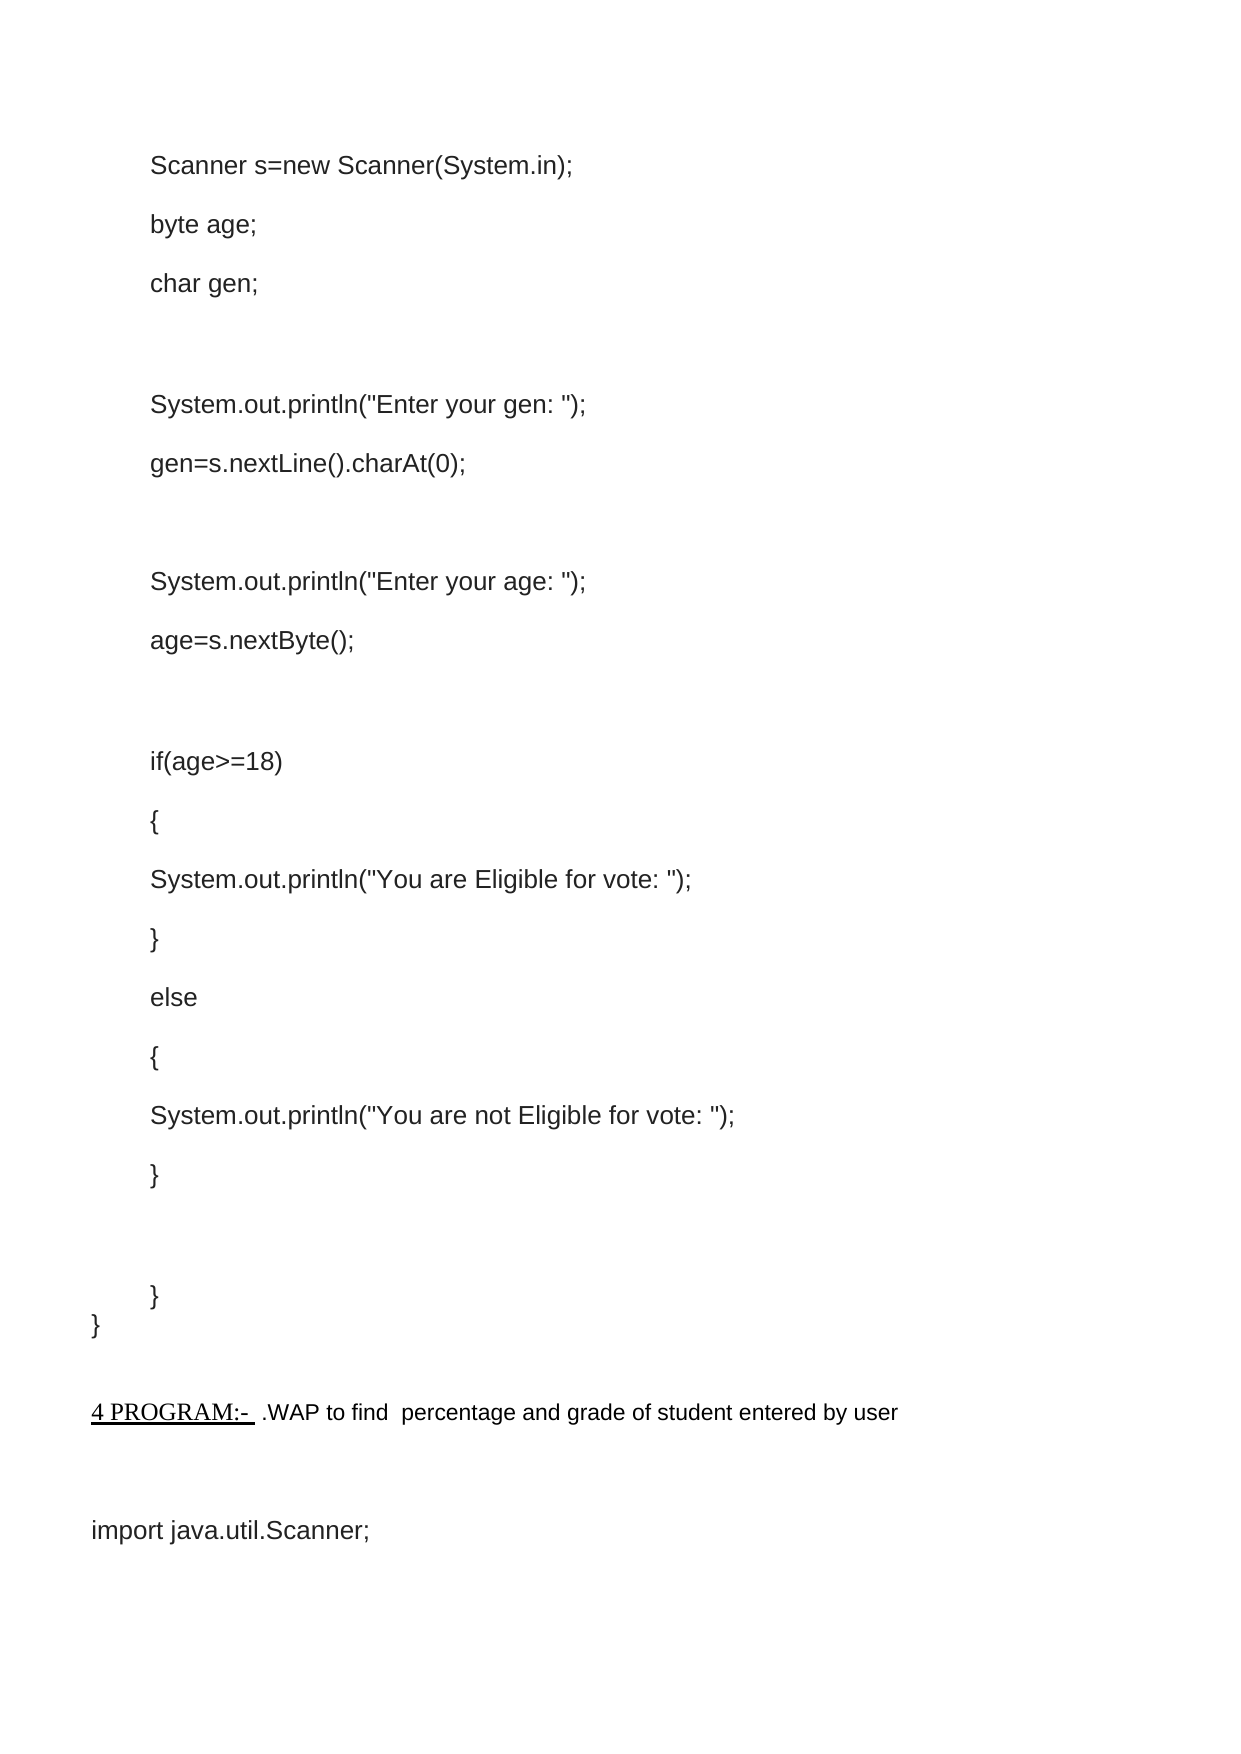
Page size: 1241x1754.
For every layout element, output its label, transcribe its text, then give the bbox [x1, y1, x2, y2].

subtitle } [91, 1309, 1090, 1339]
subtitle System.out.println("You are Eligible for vote: "); [91, 864, 1090, 894]
subtitle char gen; [91, 268, 1090, 298]
subtitle Scanner s=new Scanner(System.in); [91, 150, 1090, 180]
subtitle gen=s.nextLine().charAt(0); [91, 448, 1090, 478]
subtitle { [91, 1041, 1090, 1071]
subtitle else [91, 982, 1090, 1012]
subtitle } [91, 1159, 1090, 1189]
subtitle if(age>=18) [91, 746, 1090, 776]
subtitle System.out.println("Enter your age: "); [91, 566, 1090, 596]
subtitle System.out.println("Enter your gen: "); [91, 389, 1090, 419]
subtitle age=s.nextByte(); [91, 625, 1090, 655]
subtitle 4 PROGRAM:- .WAP to find percentage and grade of student entered by user [91, 1397, 1090, 1426]
subtitle } [91, 923, 1090, 953]
subtitle System.out.println("You are not Eligible for vote: "); [91, 1100, 1090, 1130]
subtitle byte age; [91, 209, 1090, 239]
subtitle { [91, 805, 1090, 834]
subtitle import java.util.Scanner; [91, 1515, 1090, 1544]
subtitle } [91, 1280, 1090, 1309]
